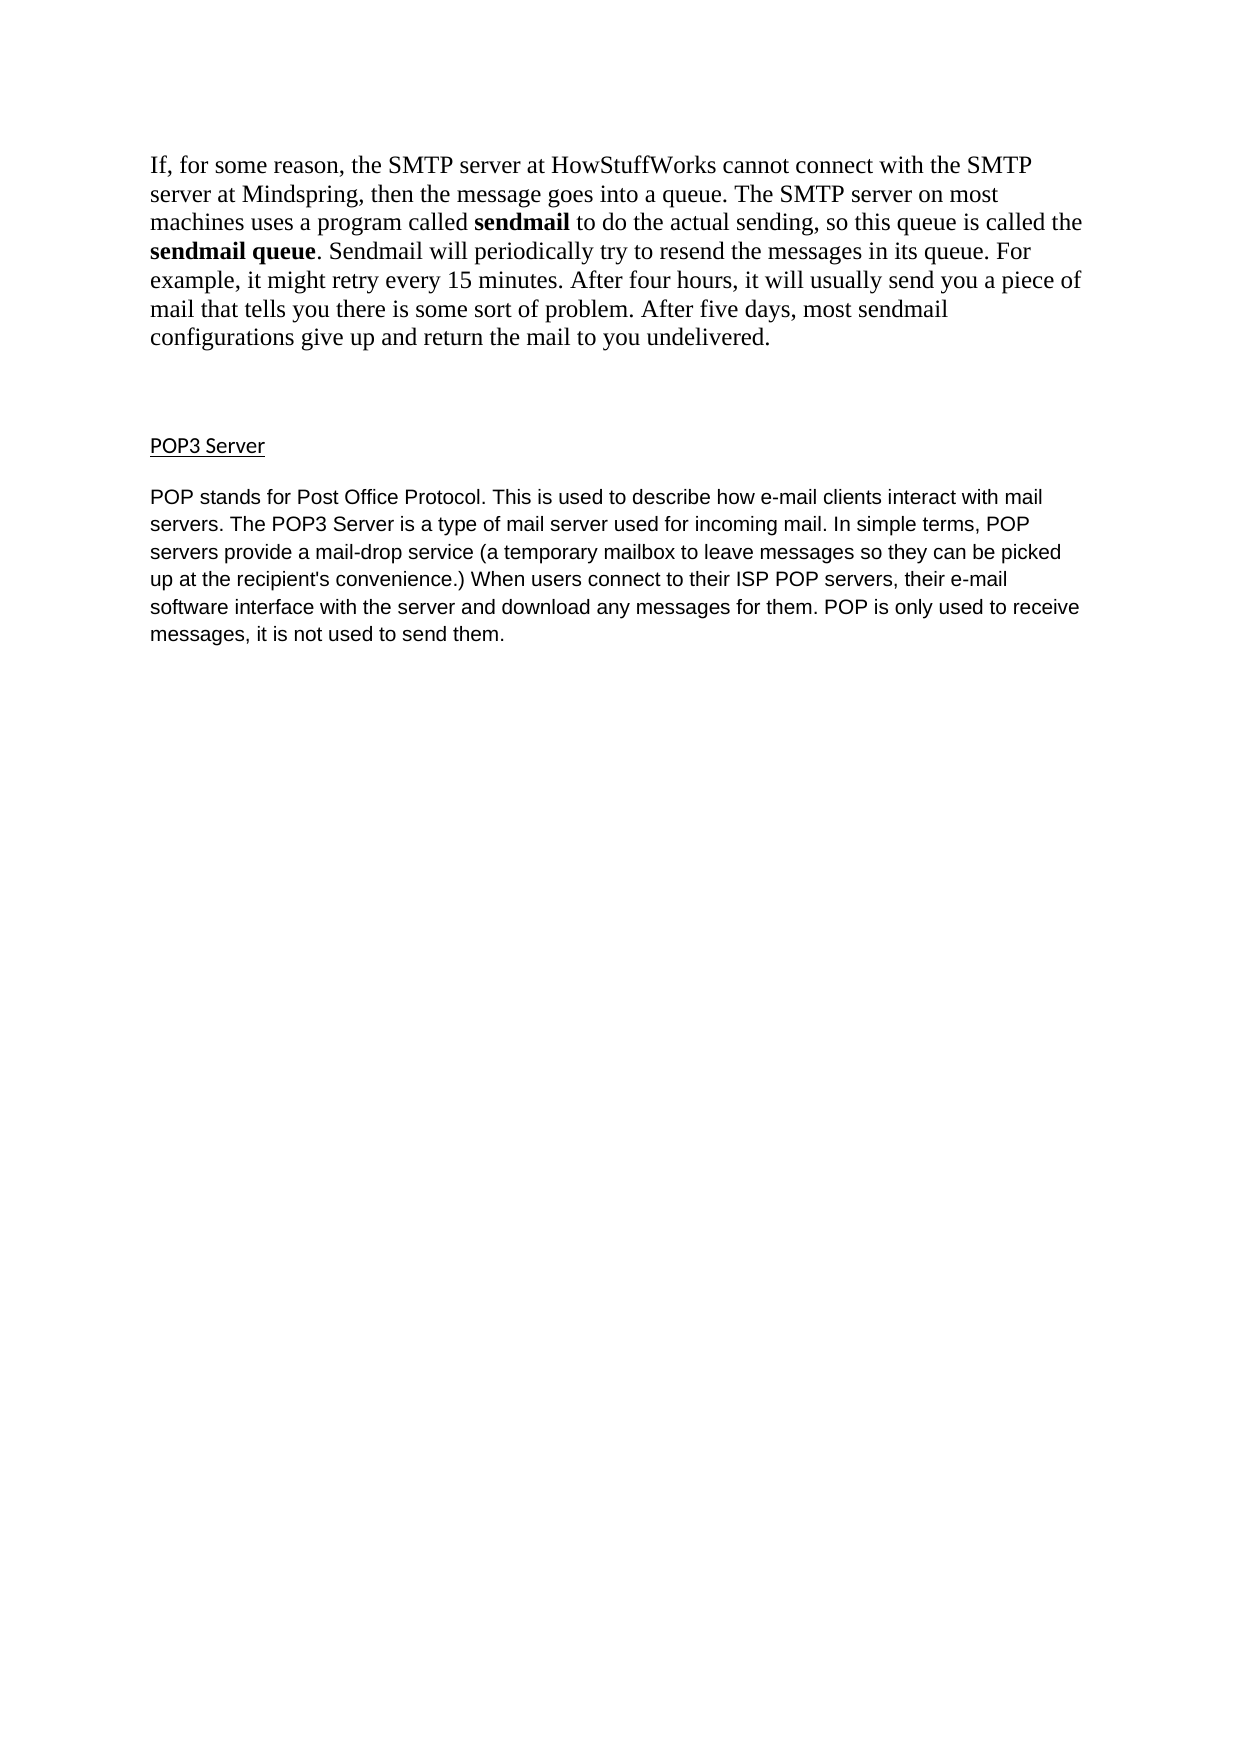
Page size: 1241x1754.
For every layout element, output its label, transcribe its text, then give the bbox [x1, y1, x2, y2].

text POP3 Server [150, 431, 1090, 459]
text POP stands for Post Office Protocol. This is used to describe how e-mail clients interact with mail servers. The POP3 Server is a type of mail server used for incoming mail. In simple terms, POP servers provide a mail-drop service (a temporary mailbox to leave messages so they can be picked up at the recipient's convenience.) When users connect to their ISP POP servers, their e-mail software interface with the server and download any messages for them. POP is only used to receive messages, it is not used to send them. [150, 484, 1090, 646]
text If, for some reason, the SMTP server at HowStuffWorks cannot connect with the SMTP server at Mindspring, then the message goes into a queue. The SMTP server on most machines uses a program called sendmail to do the actual sending, so this queue is called the sendmail queue. Sendmail will periodically try to resend the messages in its queue. For example, it might retry every 15 minutes. After four hours, it will usually send you a piece of mail that tells you there is some sort of problem. After five days, most sendmail configurations give up and return the mail to you undelivered. [150, 150, 1090, 351]
